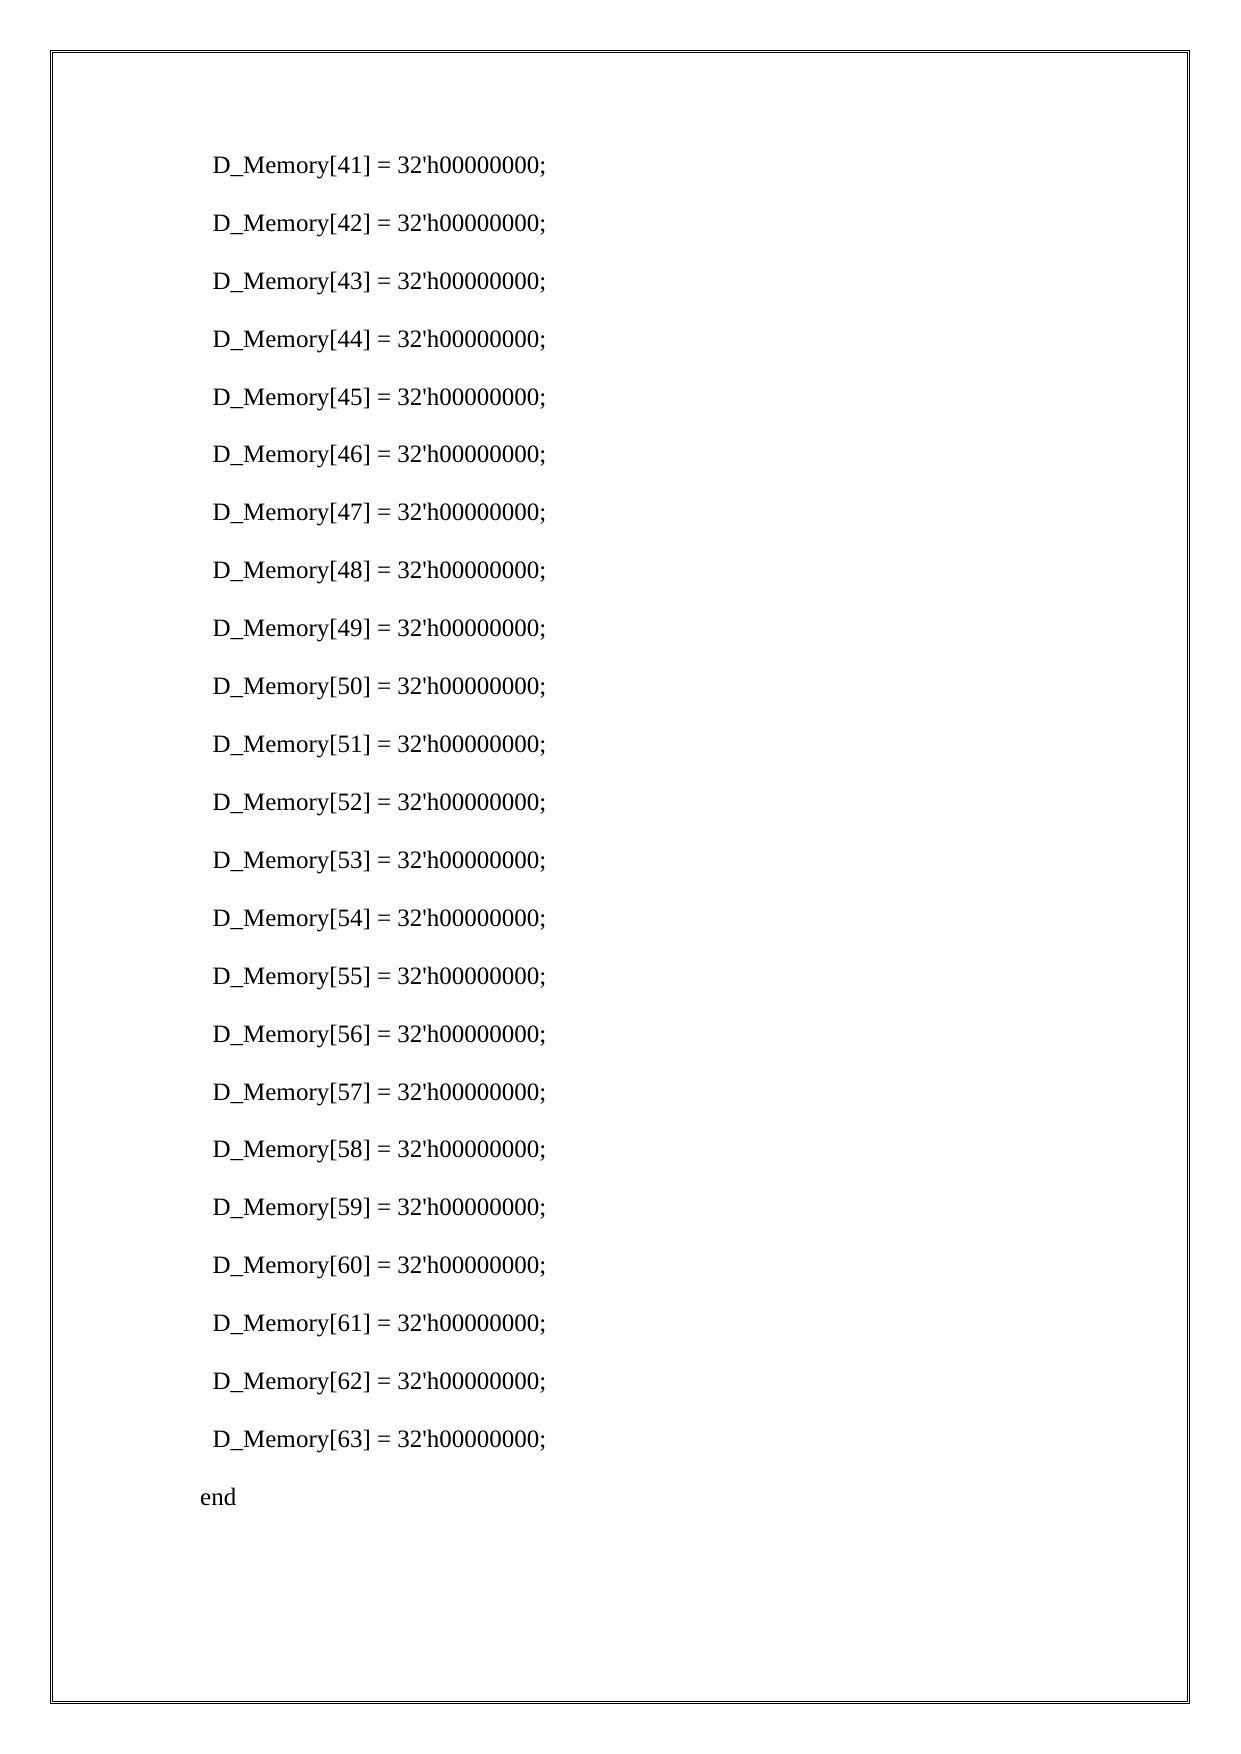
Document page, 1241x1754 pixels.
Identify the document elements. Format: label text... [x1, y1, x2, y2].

text D_Memory[55] = 32'h00000000; [187, 961, 1090, 989]
text D_Memory[51] = 32'h00000000; [187, 729, 1090, 758]
text D_Memory[52] = 32'h00000000; [187, 787, 1090, 816]
text D_Memory[56] = 32'h00000000; [187, 1019, 1090, 1047]
text D_Memory[62] = 32'h00000000; [187, 1366, 1090, 1395]
text D_Memory[46] = 32'h00000000; [187, 439, 1090, 468]
text D_Memory[50] = 32'h00000000; [187, 671, 1090, 700]
text D_Memory[48] = 32'h00000000; [187, 555, 1090, 584]
text D_Memory[61] = 32'h00000000; [187, 1308, 1090, 1337]
text D_Memory[58] = 32'h00000000; [187, 1134, 1090, 1163]
text D_Memory[44] = 32'h00000000; [187, 324, 1090, 352]
text D_Memory[57] = 32'h00000000; [187, 1077, 1090, 1105]
text D_Memory[47] = 32'h00000000; [187, 497, 1090, 526]
text D_Memory[59] = 32'h00000000; [187, 1192, 1090, 1221]
text D_Memory[60] = 32'h00000000; [187, 1250, 1090, 1279]
text D_Memory[63] = 32'h00000000; [187, 1424, 1090, 1453]
text D_Memory[41] = 32'h00000000; [187, 150, 1090, 179]
text end [187, 1482, 1090, 1511]
text D_Memory[43] = 32'h00000000; [187, 266, 1090, 294]
text D_Memory[54] = 32'h00000000; [187, 903, 1090, 932]
text D_Memory[45] = 32'h00000000; [187, 382, 1090, 410]
text D_Memory[53] = 32'h00000000; [187, 845, 1090, 874]
text D_Memory[42] = 32'h00000000; [187, 208, 1090, 237]
text D_Memory[49] = 32'h00000000; [187, 613, 1090, 642]
